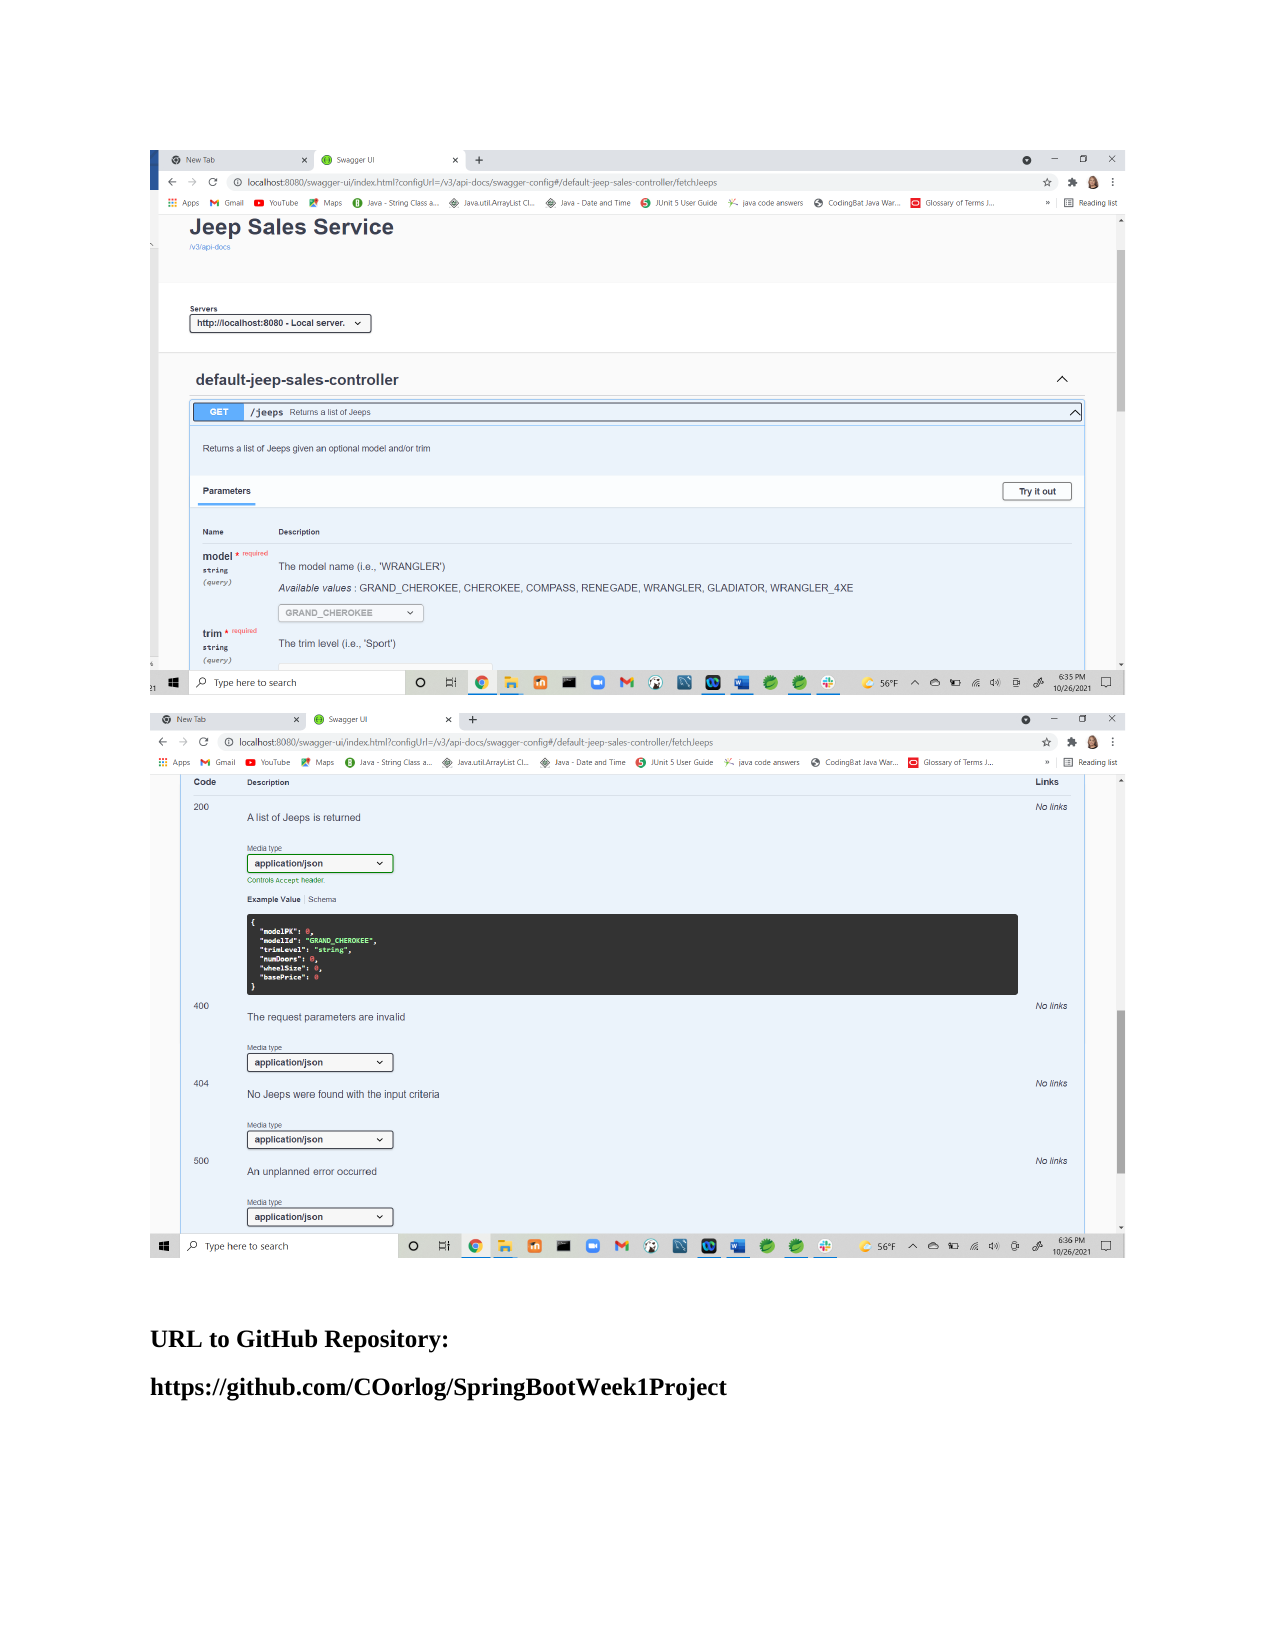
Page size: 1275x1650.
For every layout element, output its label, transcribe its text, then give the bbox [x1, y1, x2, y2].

picture [150, 150, 1125, 695]
text URL to GitHub Repository: [150, 1324, 1125, 1353]
text https://github.com/COorlog/SpringBootWeek1Project [150, 1372, 1125, 1401]
picture [150, 713, 1125, 1258]
